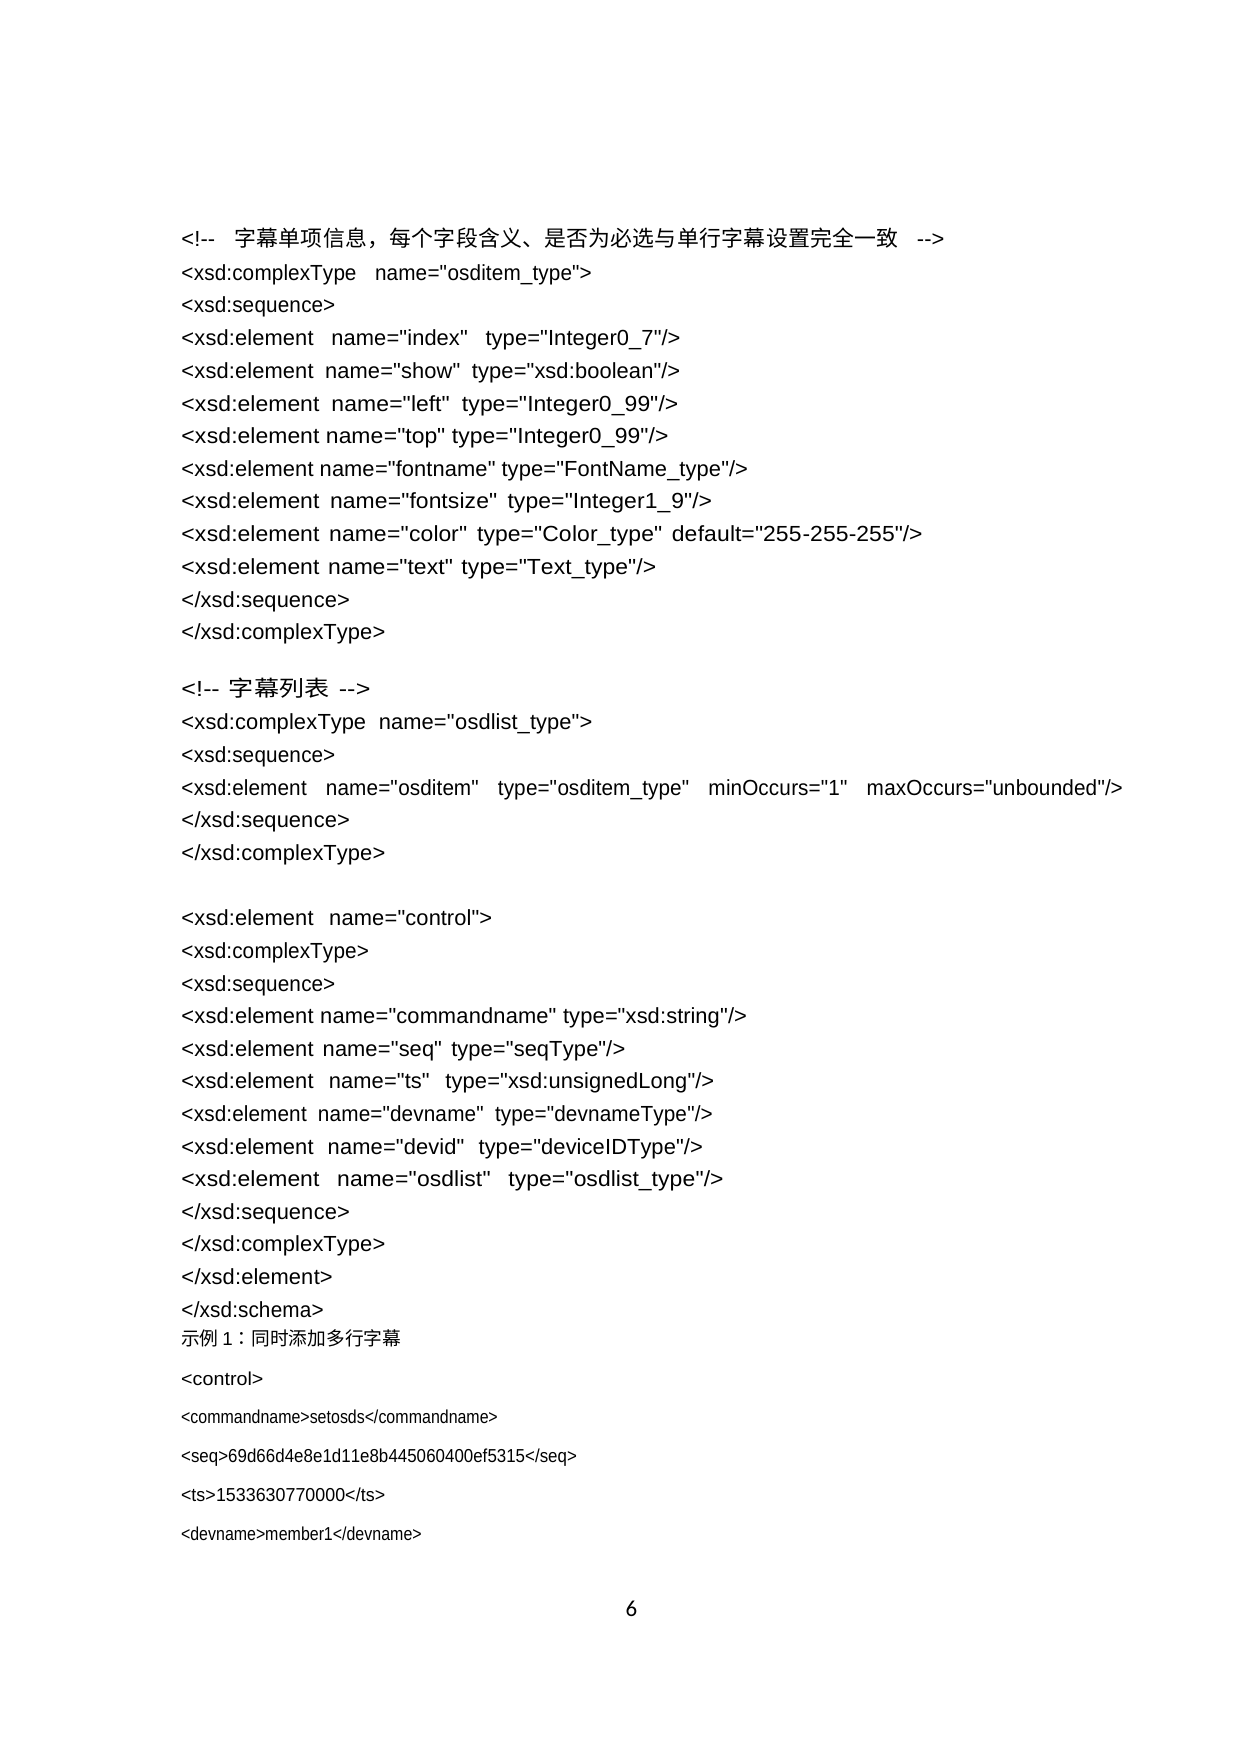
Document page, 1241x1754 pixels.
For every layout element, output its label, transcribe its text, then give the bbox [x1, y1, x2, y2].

text </xsd:schema> [181, 1297, 1140, 1322]
text <xsd:element name="top" type="Integer0_99"/> [181, 423, 1140, 448]
text <xsd:element name="fontname" type="FontName_type"/> [181, 456, 1140, 481]
text <xsd:sequence> [181, 292, 1140, 318]
text <seq>69d66d4e8e1d11e8b445060400ef5315</seq> [181, 1445, 1140, 1467]
text <xsd:element name="commandname" type="xsd:string"/> [181, 1003, 1140, 1028]
text <xsd:element name="fontsize" type="Integer1_9"/> [181, 488, 1140, 513]
text <xsd:complexType> [181, 938, 1140, 963]
text <xsd:element name="devname" type="devnameType"/> [181, 1101, 1140, 1126]
text <xsd:element name="ts" type="xsd:unsignedLong"/> [181, 1068, 1140, 1093]
text <xsd:element name="devid" type="deviceIDType"/> [181, 1133, 1140, 1159]
text 示例1：同时添加多行字幕 [181, 1326, 1140, 1351]
text <xsd:element name="osditem" type="osditem_type" minOccurs="1" maxOccurs="unbounded"/> [181, 774, 1140, 800]
text <!-- 字幕单项信息，每个字段含义、是否为必选与单行字幕设置完全一致 --> [181, 218, 1140, 253]
text </xsd:sequence> [181, 1199, 1140, 1224]
text <xsd:element name="text" type="Text_type"/> [181, 554, 1140, 579]
text </xsd:complexType> [181, 1231, 1140, 1257]
text <xsd:element name="index" type="Integer0_7"/> [181, 325, 1140, 350]
text <xsd:sequence> [181, 742, 1140, 767]
text <control> [181, 1367, 1140, 1389]
text </xsd:sequence> [181, 586, 1140, 612]
text <xsd:element name="osdlist" type="osdlist_type"/> [181, 1166, 1140, 1192]
text <xsd:complexType name="osditem_type"> [181, 260, 1140, 285]
text <xsd:element name="left" type="Integer0_99"/> [181, 391, 1140, 416]
text <xsd:element name="control"> [181, 905, 1140, 930]
text <xsd:complexType name="osdlist_type"> [181, 709, 1140, 734]
text <xsd:element name="color" type="Color_type" default="255-255-255"/> [181, 521, 1140, 546]
text <xsd:element name="show" type="xsd:boolean"/> [181, 358, 1140, 383]
text </xsd:complexType> [181, 619, 1140, 644]
text </xsd:complexType> [181, 840, 1140, 865]
text <commandname>setosds</commandname> [181, 1406, 1140, 1428]
text <xsd:element name="seq" type="seqType"/> [181, 1036, 1140, 1061]
text <devname>member1</devname> [181, 1522, 1140, 1544]
text </xsd:element> [181, 1264, 1140, 1289]
text </xsd:sequence> [181, 807, 1140, 832]
text <!-- 字幕列表 --> [181, 673, 1140, 702]
text <ts>1533630770000</ts> [181, 1484, 1140, 1505]
text <xsd:sequence> [181, 970, 1140, 996]
